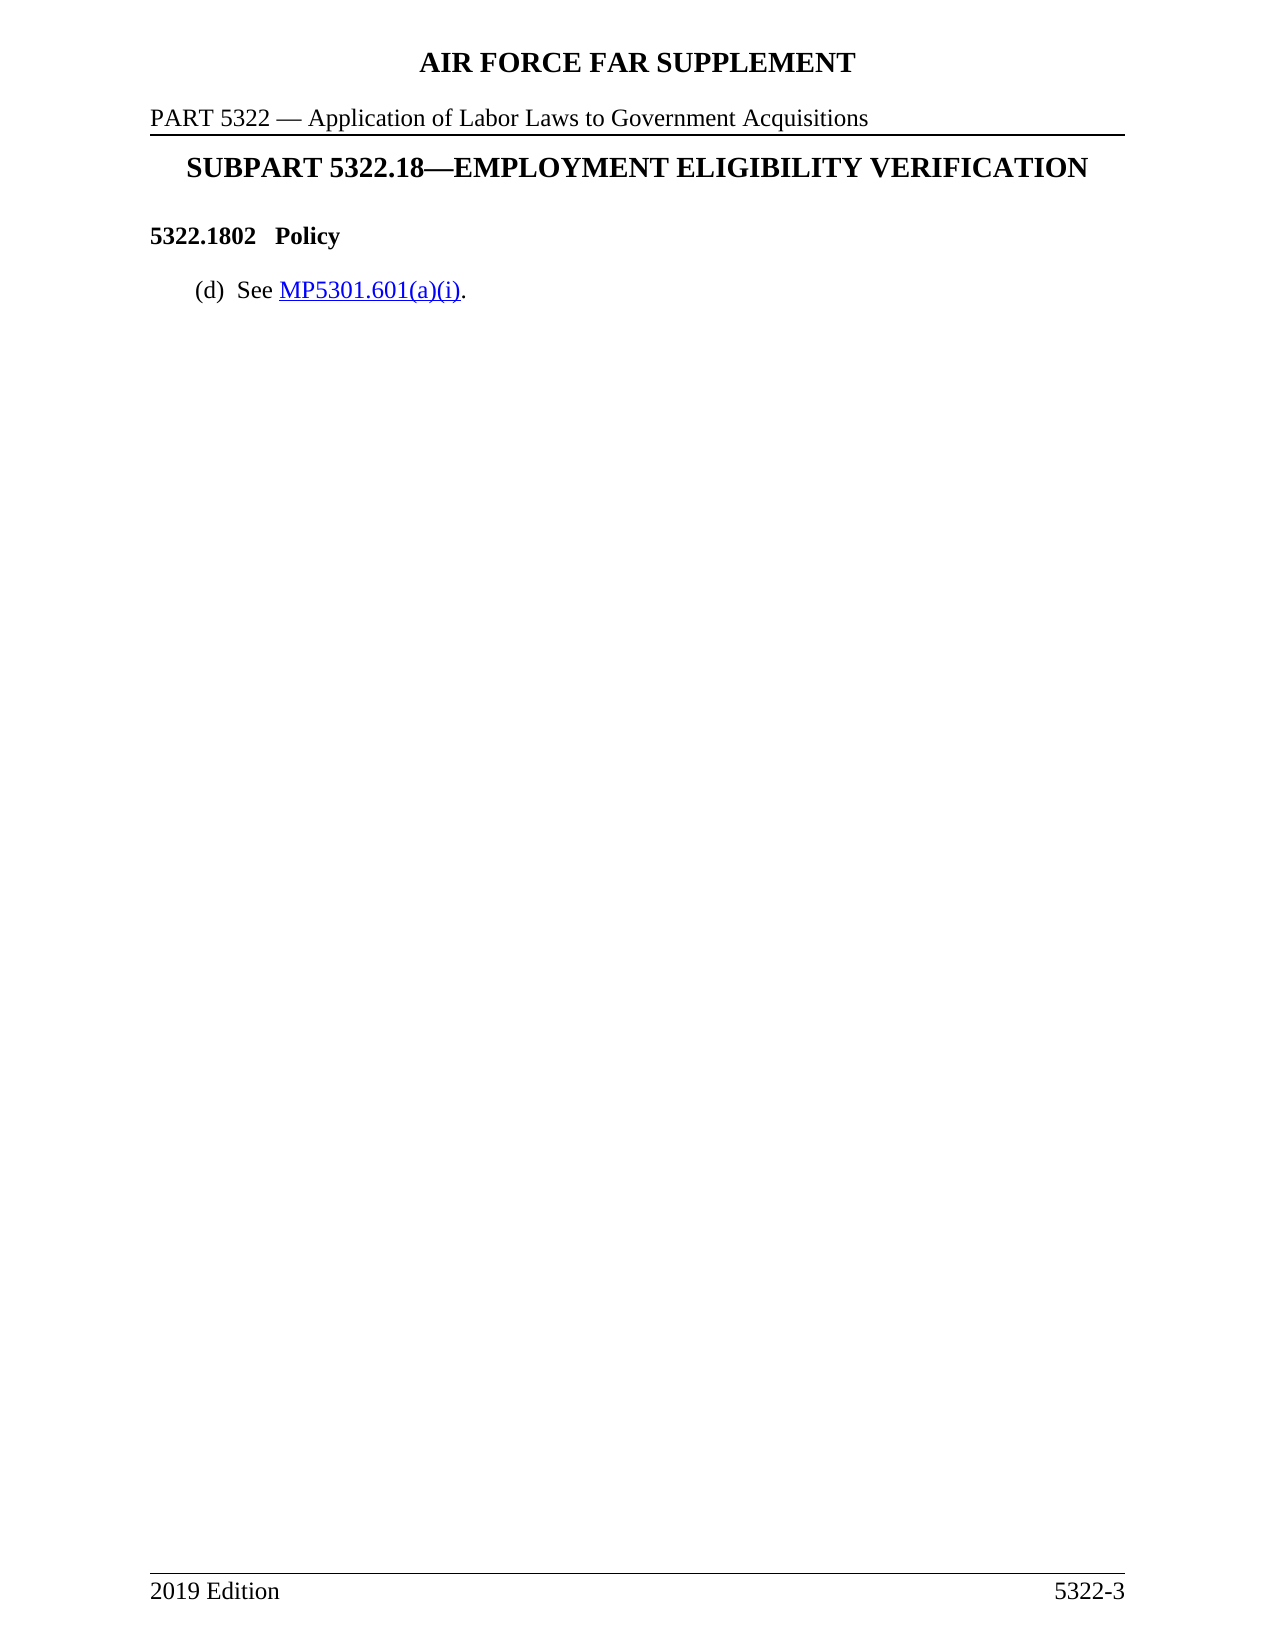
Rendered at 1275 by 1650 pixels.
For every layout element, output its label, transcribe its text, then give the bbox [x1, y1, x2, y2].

subtitle SUBPART 5322.18—EMPLOYMENT ELIGIBILITY VERIFICATION [150, 150, 1125, 183]
subtitle 5322.1802 Policy [150, 221, 1125, 250]
list (d) See MP5301.601(a)(i). [195, 275, 1125, 303]
